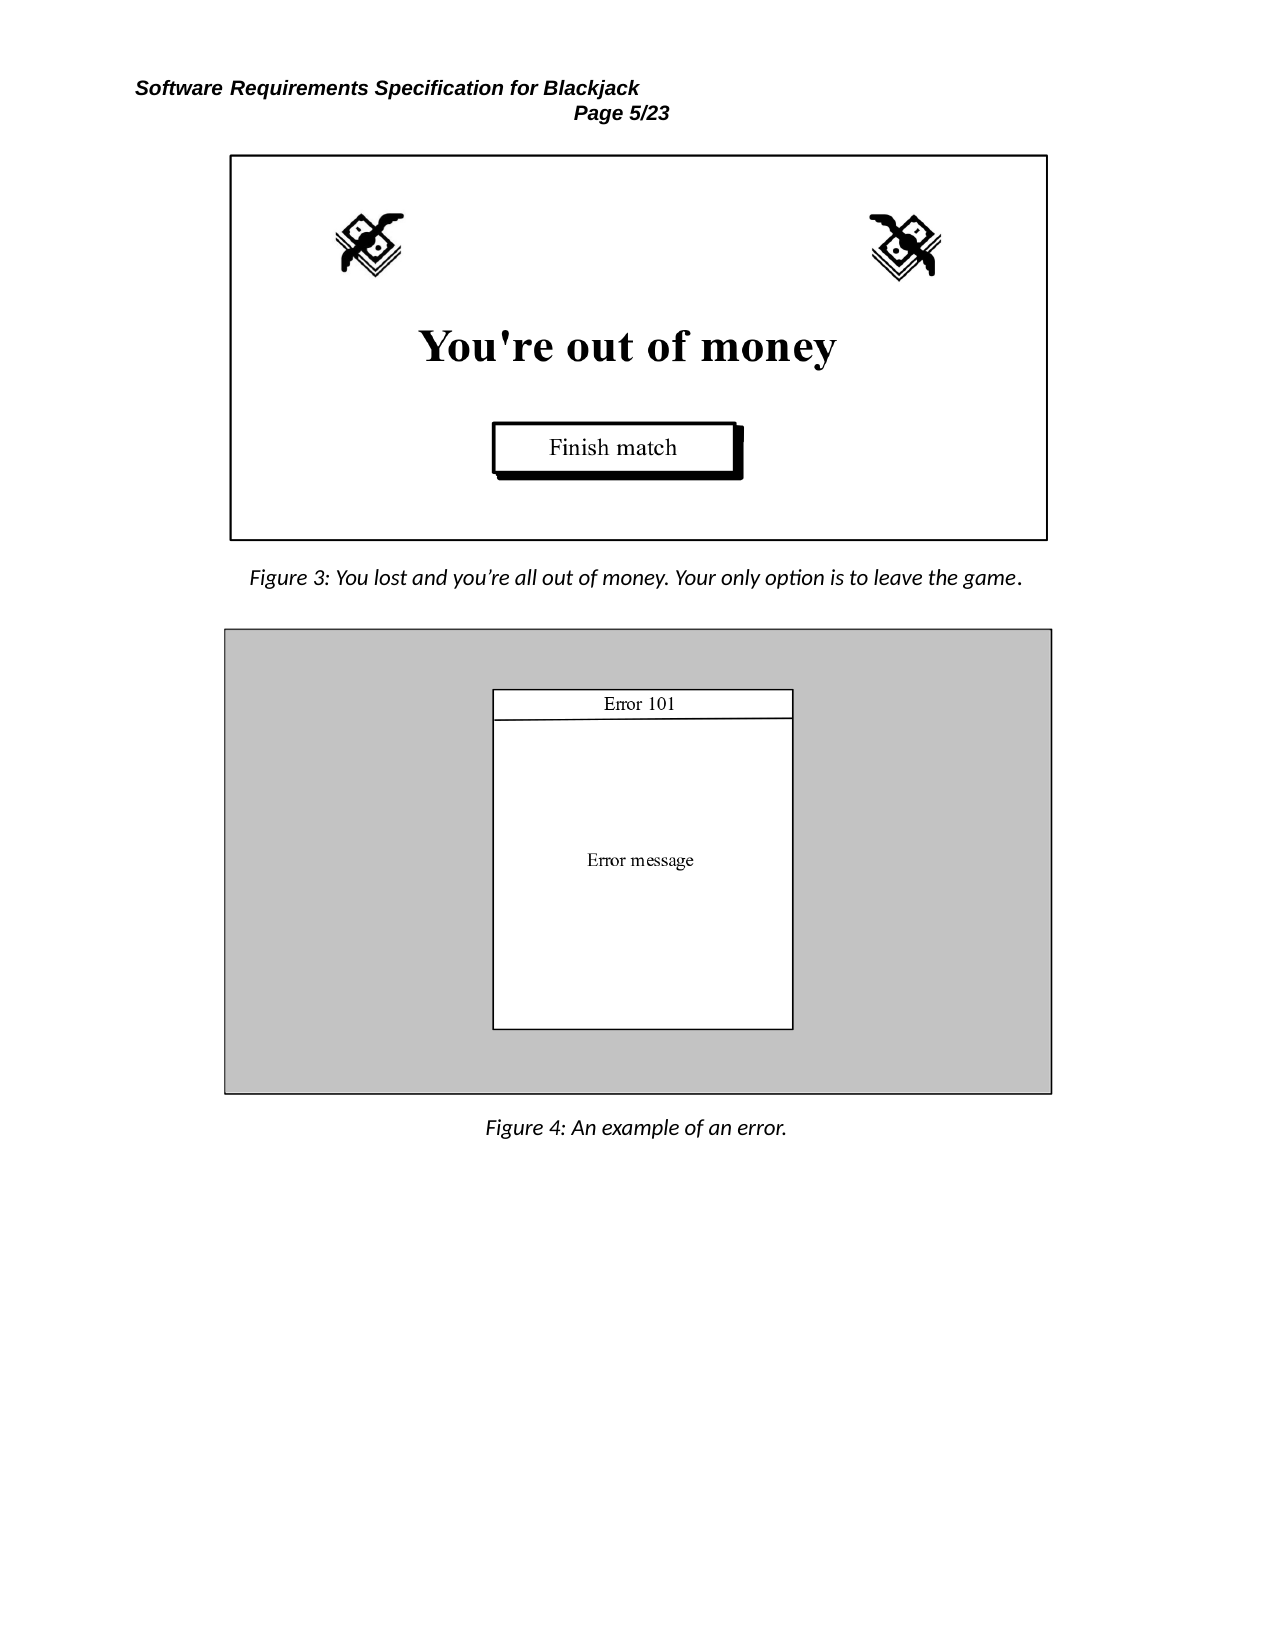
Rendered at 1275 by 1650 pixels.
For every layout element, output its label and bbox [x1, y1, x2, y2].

picture [222, 150, 1053, 549]
picture [212, 609, 1063, 1103]
